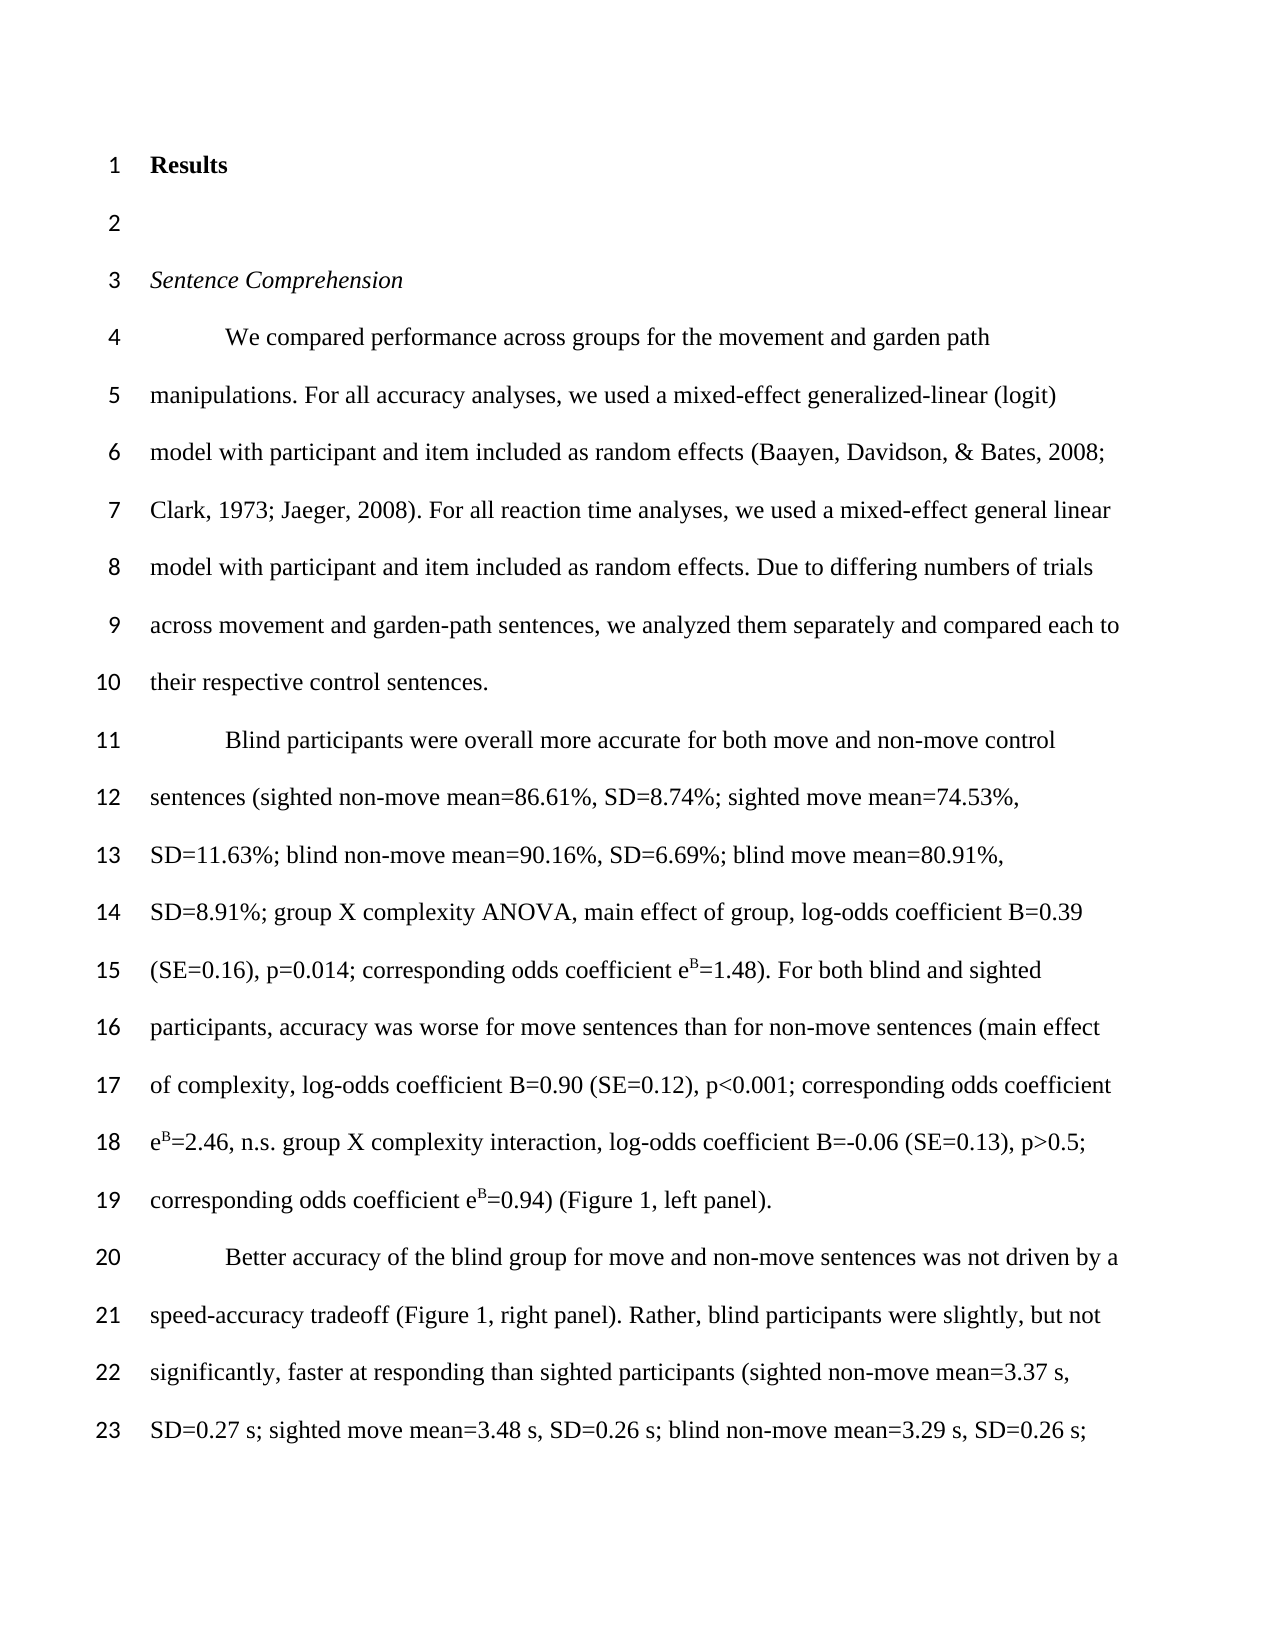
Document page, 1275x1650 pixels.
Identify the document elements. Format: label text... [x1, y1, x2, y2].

text Blind participants were overall more accurate for both move and non-move control sentences (sighted non-move mean=86.61%, SD=8.74%; sighted move mean=74.53%, SD=11.63%; blind non-move mean=90.16%, SD=6.69%; blind move mean=80.91%, SD=8.91%; group X complexity ANOVA, main effect of group, log-odds coefficient B=0.39 (SE=0.16), p=0.014; corresponding odds coefficient eB=1.48). For both blind and sighted participants, accuracy was worse for move sentences than for non-move sentences (main effect of complexity, log-odds coefficient B=0.90 (SE=0.12), p<0.001; corresponding odds coefficient eB=2.46, n.s. group X complexity interaction, log-odds coefficient B=-0.06 (SE=0.13), p>0.5; corresponding odds coefficient eB=0.94) (Figure 1, left panel). [150, 725, 1125, 1214]
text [150, 1242, 1125, 1444]
text We compared performance across groups for the movement and garden path manipulations. For all accuracy analyses, we used a mixed-effect generalized-linear (logit) model with participant and item included as random effects (Baayen, Davidson, & Bates, 2008; Clark, 1973; Jaeger, 2008). For all reaction time analyses, we used a mixed-effect general linear model with participant and item included as random effects. Due to differing numbers of trials across movement and garden-path sentences, we analyzed them separately and compared each to their respective control sentences. [150, 322, 1125, 696]
text Sentence Comprehension [150, 265, 1125, 294]
text Results [150, 150, 1125, 179]
